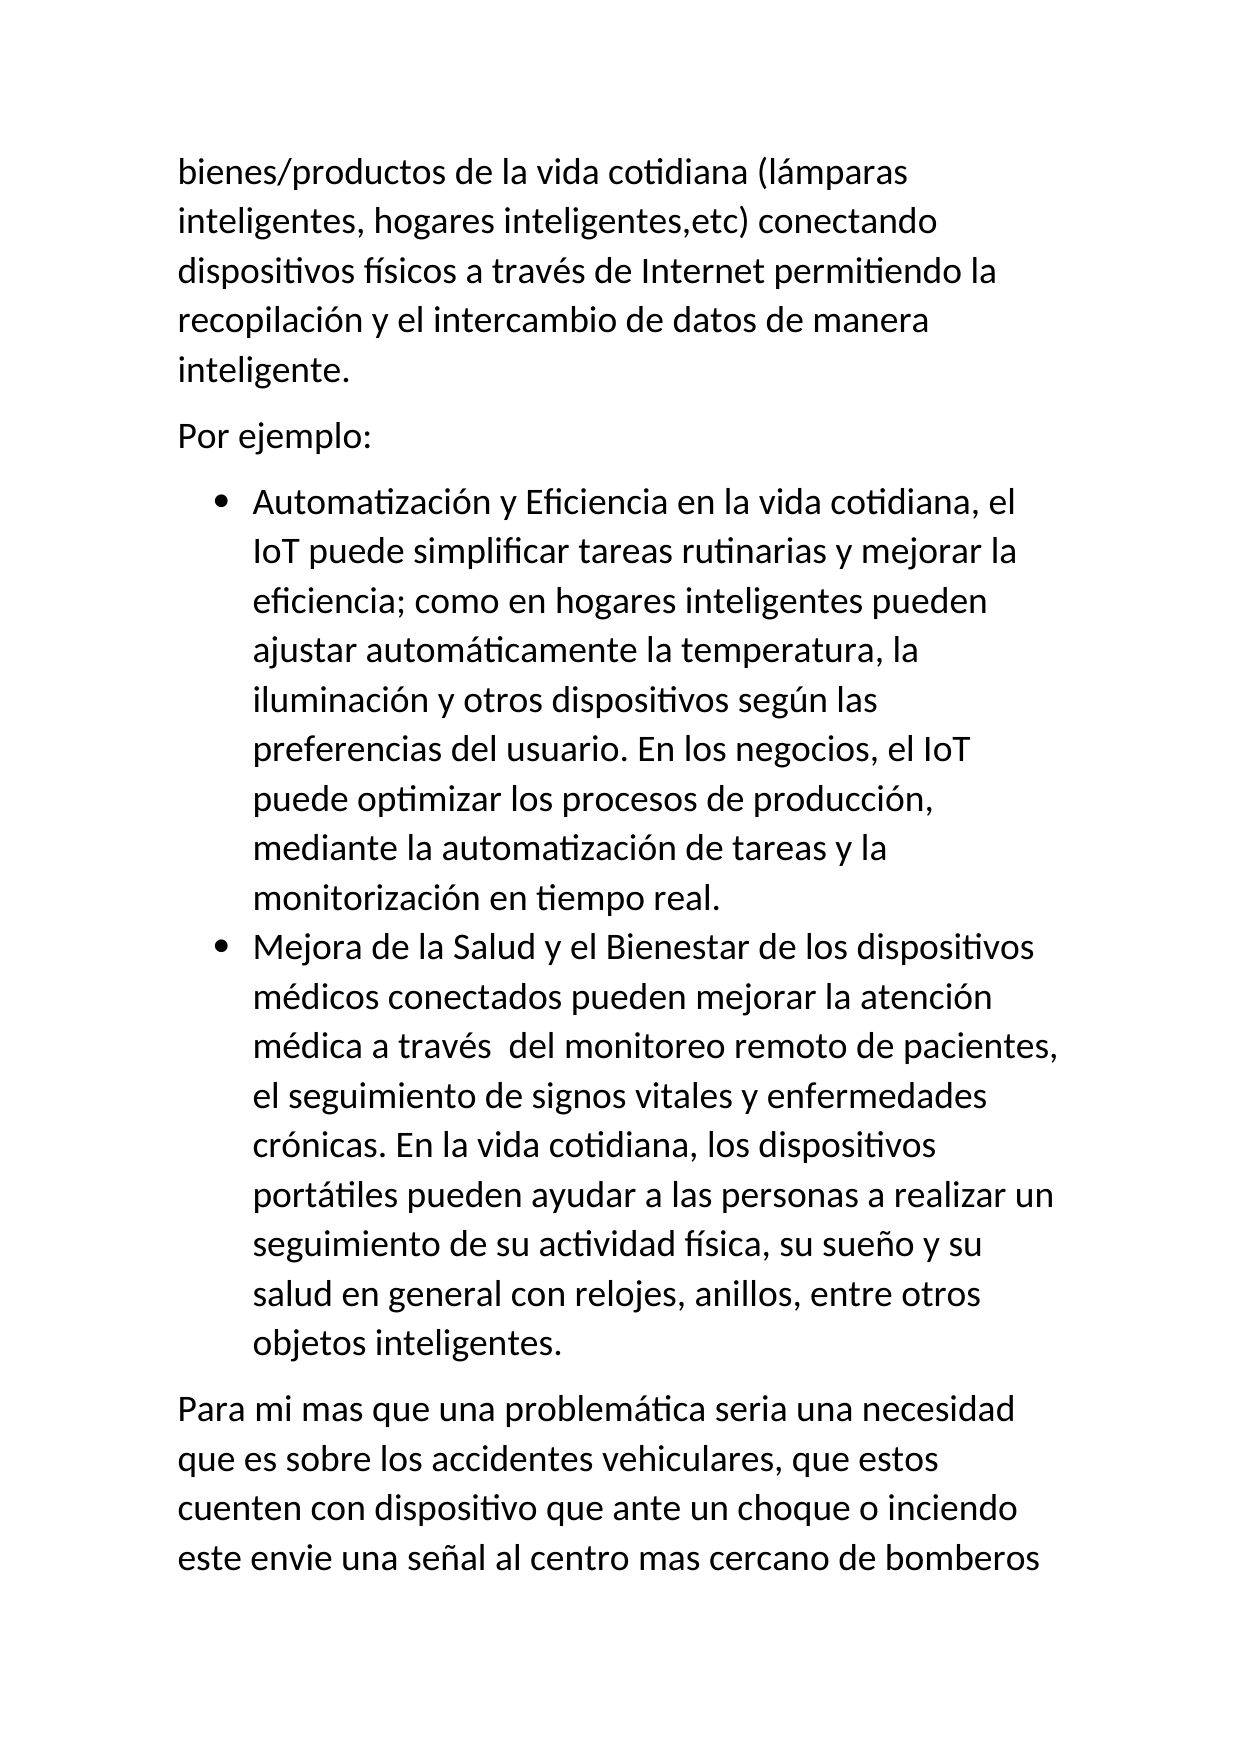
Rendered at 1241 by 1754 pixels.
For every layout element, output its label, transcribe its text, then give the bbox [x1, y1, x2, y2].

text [177, 1385, 1063, 1579]
list Automatización y Eficiencia en la vida cotidiana, el IoT puede simplificar tareas rutinarias y mejorar la eficiencia; como en hogares inteligentes pueden ajustar automáticamente la temperatura, la iluminación y otros dispositivos según las preferencias del usuario. En los negocios, el IoT puede optimizar los procesos de producción, mediante la automatización de tareas y la monitorización en tiempo real. [215, 478, 1063, 919]
text Por ejemplo: [177, 412, 1063, 457]
list Mejora de la Salud y el Bienestar de los dispositivos médicos conectados pueden mejorar la atención médica a través del monitoreo remoto de pacientes, el seguimiento de signos vitales y enfermedades crónicas. En la vida cotidiana, los dispositivos portátiles pueden ayudar a las personas a realizar un seguimiento de su actividad física, su sueño y su salud en general con relojes, anillos, entre otros objetos inteligentes. [215, 923, 1063, 1365]
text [177, 148, 1063, 391]
